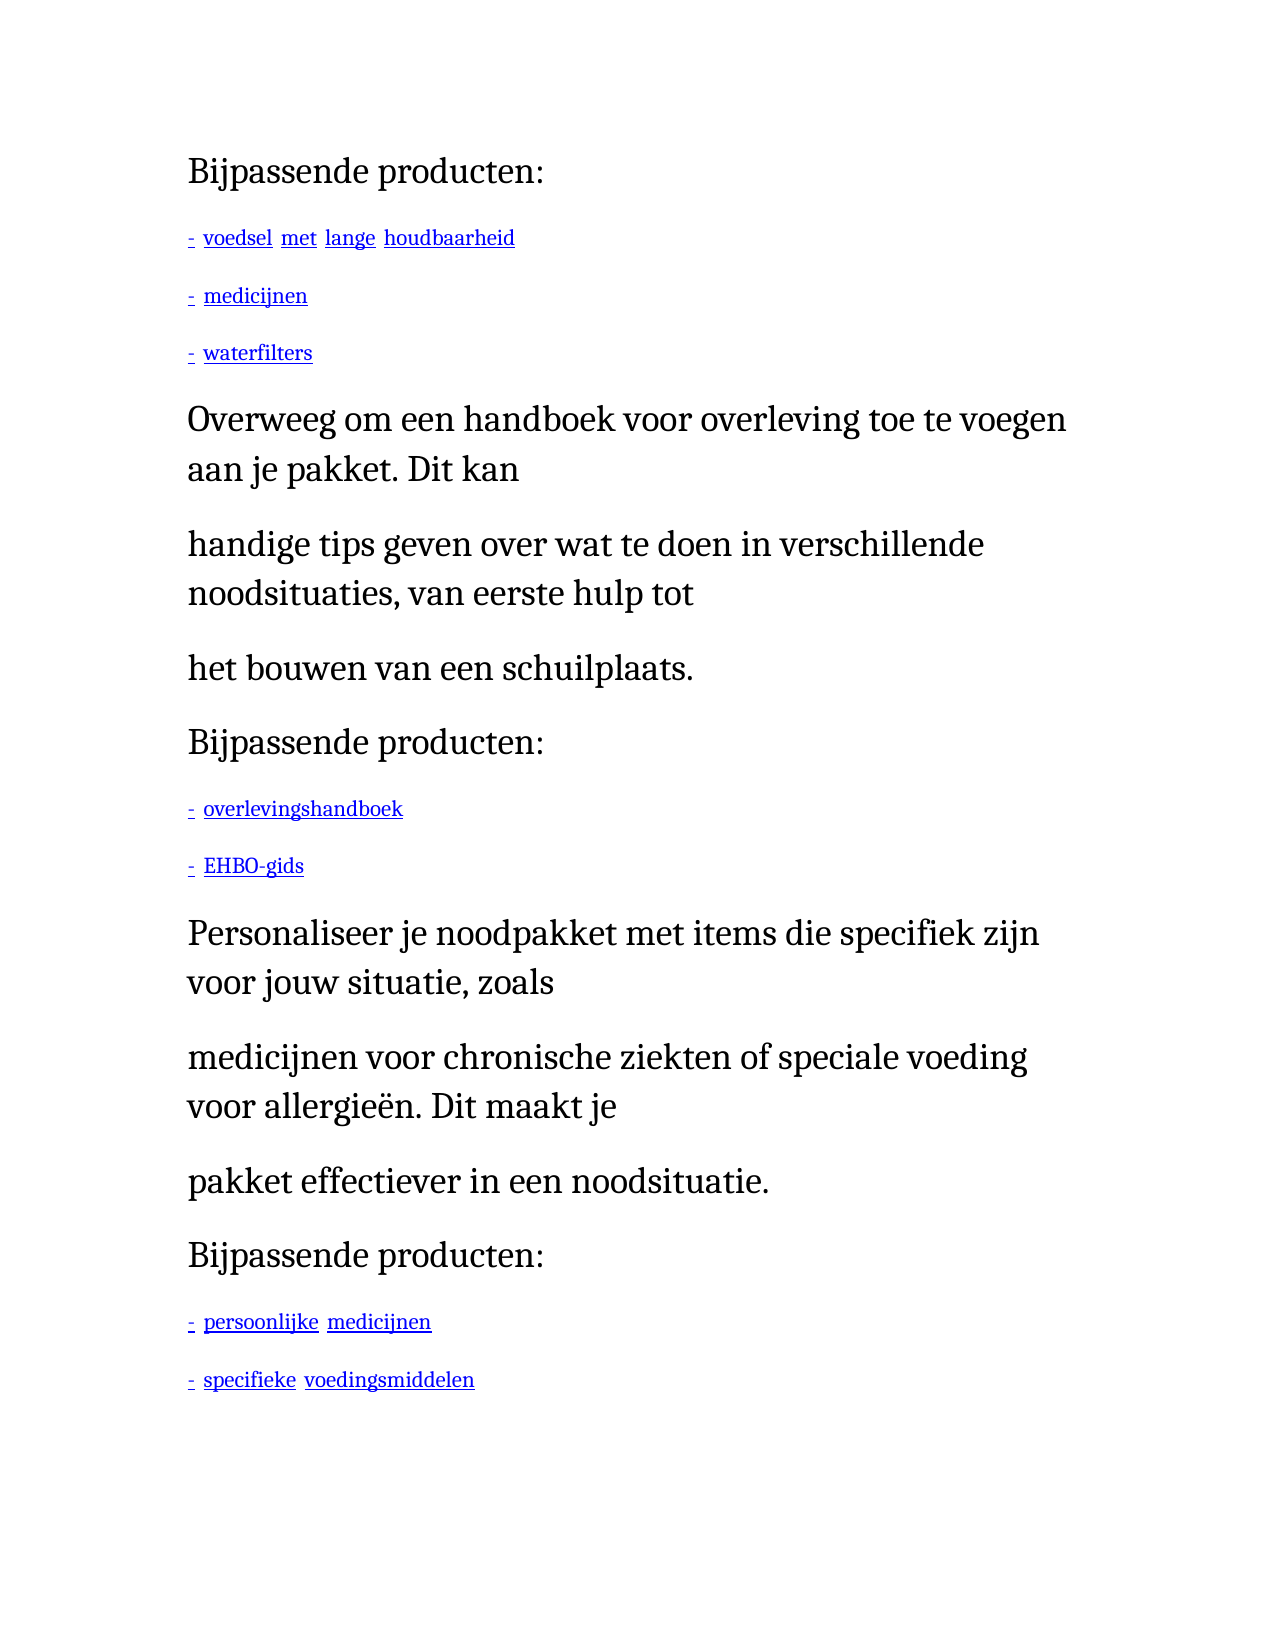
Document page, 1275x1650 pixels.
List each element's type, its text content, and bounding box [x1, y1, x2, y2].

text - persoonlijke medicijnen [187, 1309, 1087, 1335]
text Personaliseer je noodpakket met items die specifiek zijn voor jouw situatie, zoals [187, 911, 1087, 1004]
text Bijpassende producten: [187, 150, 1087, 193]
text - EHBO-gids [187, 853, 1087, 880]
text Bijpassende producten: [187, 721, 1087, 764]
text - specifieke voedingsmiddelen [187, 1366, 1087, 1393]
text Overweeg om een handboek voor overleving toe te voegen aan je pakket. Dit kan [187, 398, 1087, 491]
text - voedsel met lange houdbaarheid [187, 224, 1087, 251]
text - overlevingshandboek [187, 796, 1087, 822]
text - medicijnen [187, 282, 1087, 309]
text medicijnen voor chronische ziekten of speciale voeding voor allergieën. Dit maakt je [187, 1035, 1087, 1128]
text pakket effectiever in een noodsituatie. [187, 1159, 1087, 1203]
text handige tips geven over wat te doen in verschillende noodsituaties, van eerste hulp tot [187, 522, 1087, 615]
text Bijpassende producten: [187, 1234, 1087, 1277]
text - waterfilters [187, 340, 1087, 367]
text het bouwen van een schuilplaats. [187, 646, 1087, 689]
